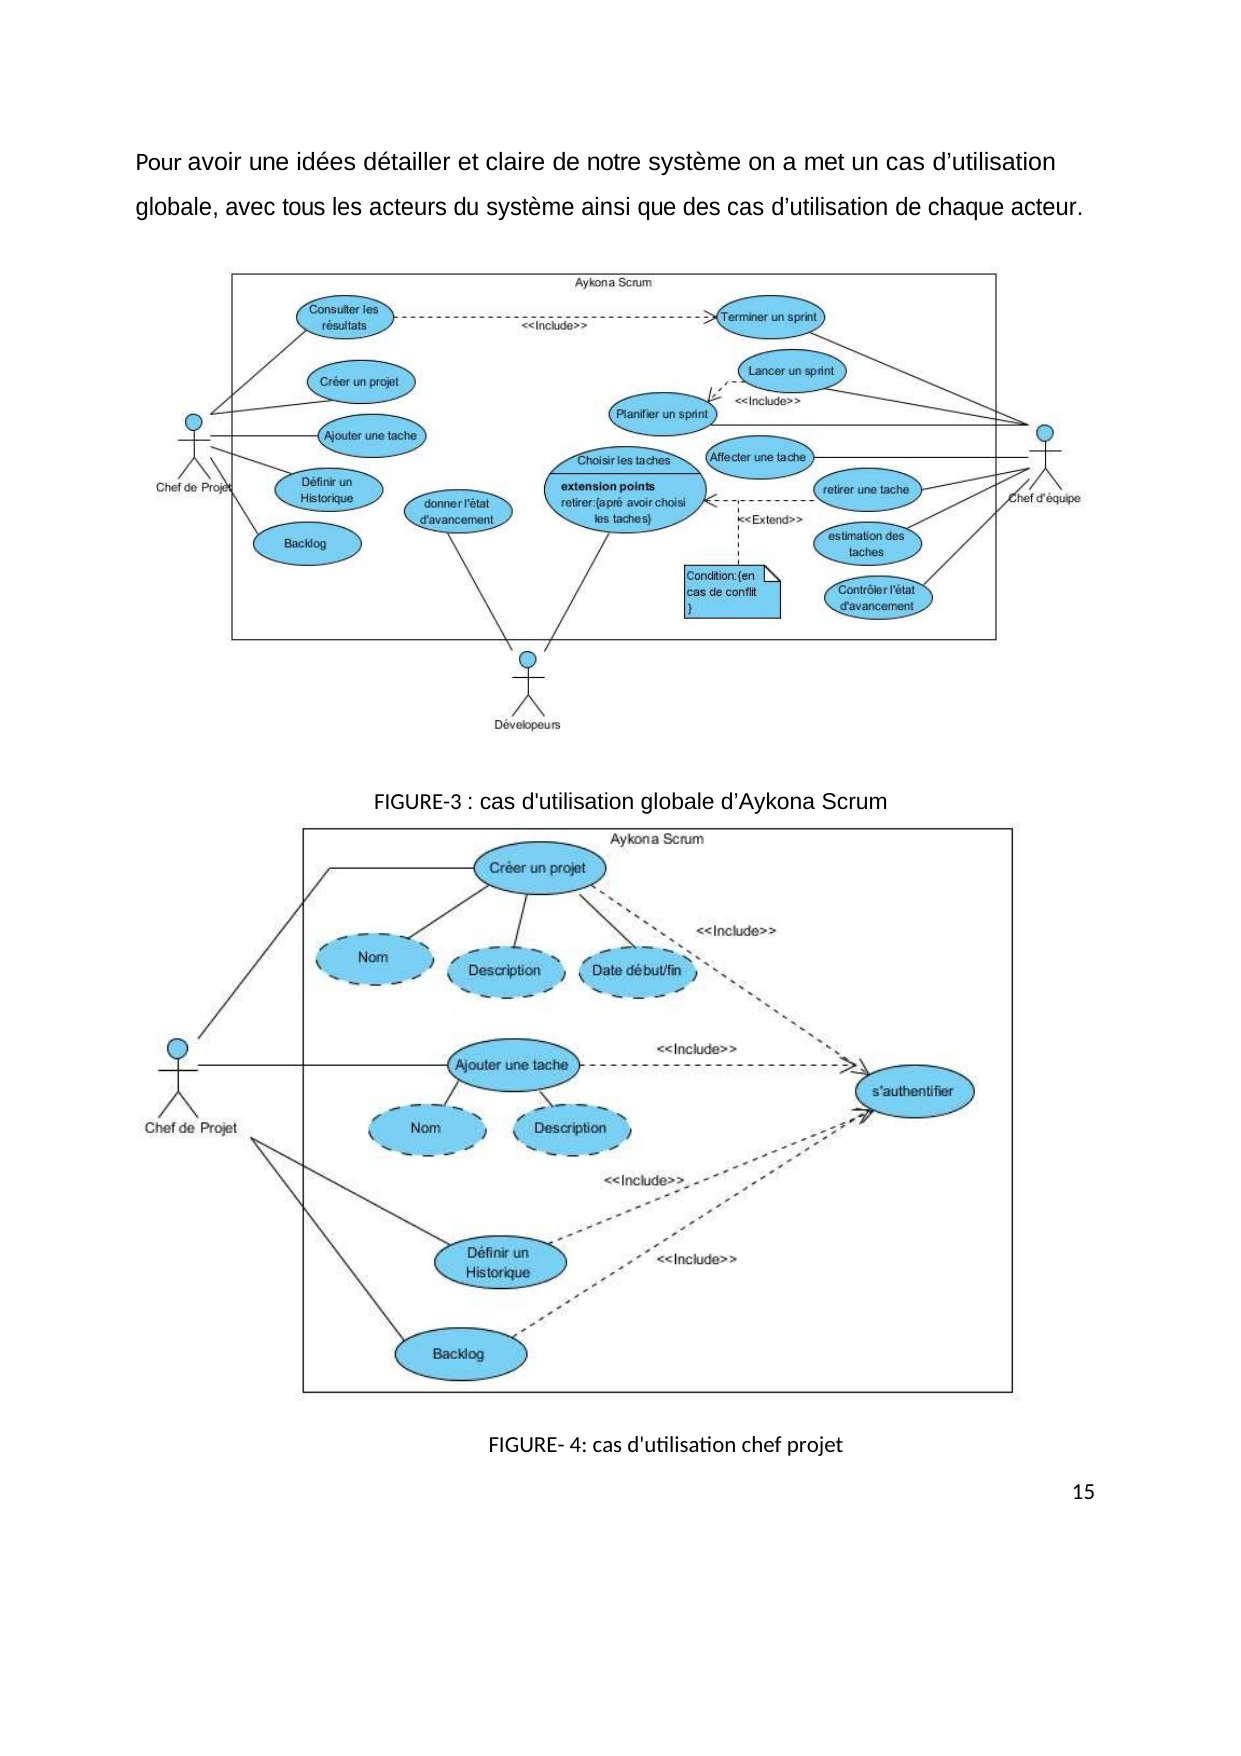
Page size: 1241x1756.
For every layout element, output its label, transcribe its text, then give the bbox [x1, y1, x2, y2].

text Pour avoir une idées détailler et claire de notre système on a met un cas d’utilisation globale, avec tous les acteurs du système ainsi que des cas d’utilisation de chaque acteur. [135, 146, 1084, 221]
picture [155, 266, 1086, 732]
text FIGURE- 4: cas d'utilisation chef projet [135, 1431, 1196, 1458]
text FIGURE-3 : cas d'utilisation globale d’Aykona Scrum [374, 787, 1196, 815]
picture [137, 823, 1021, 1401]
